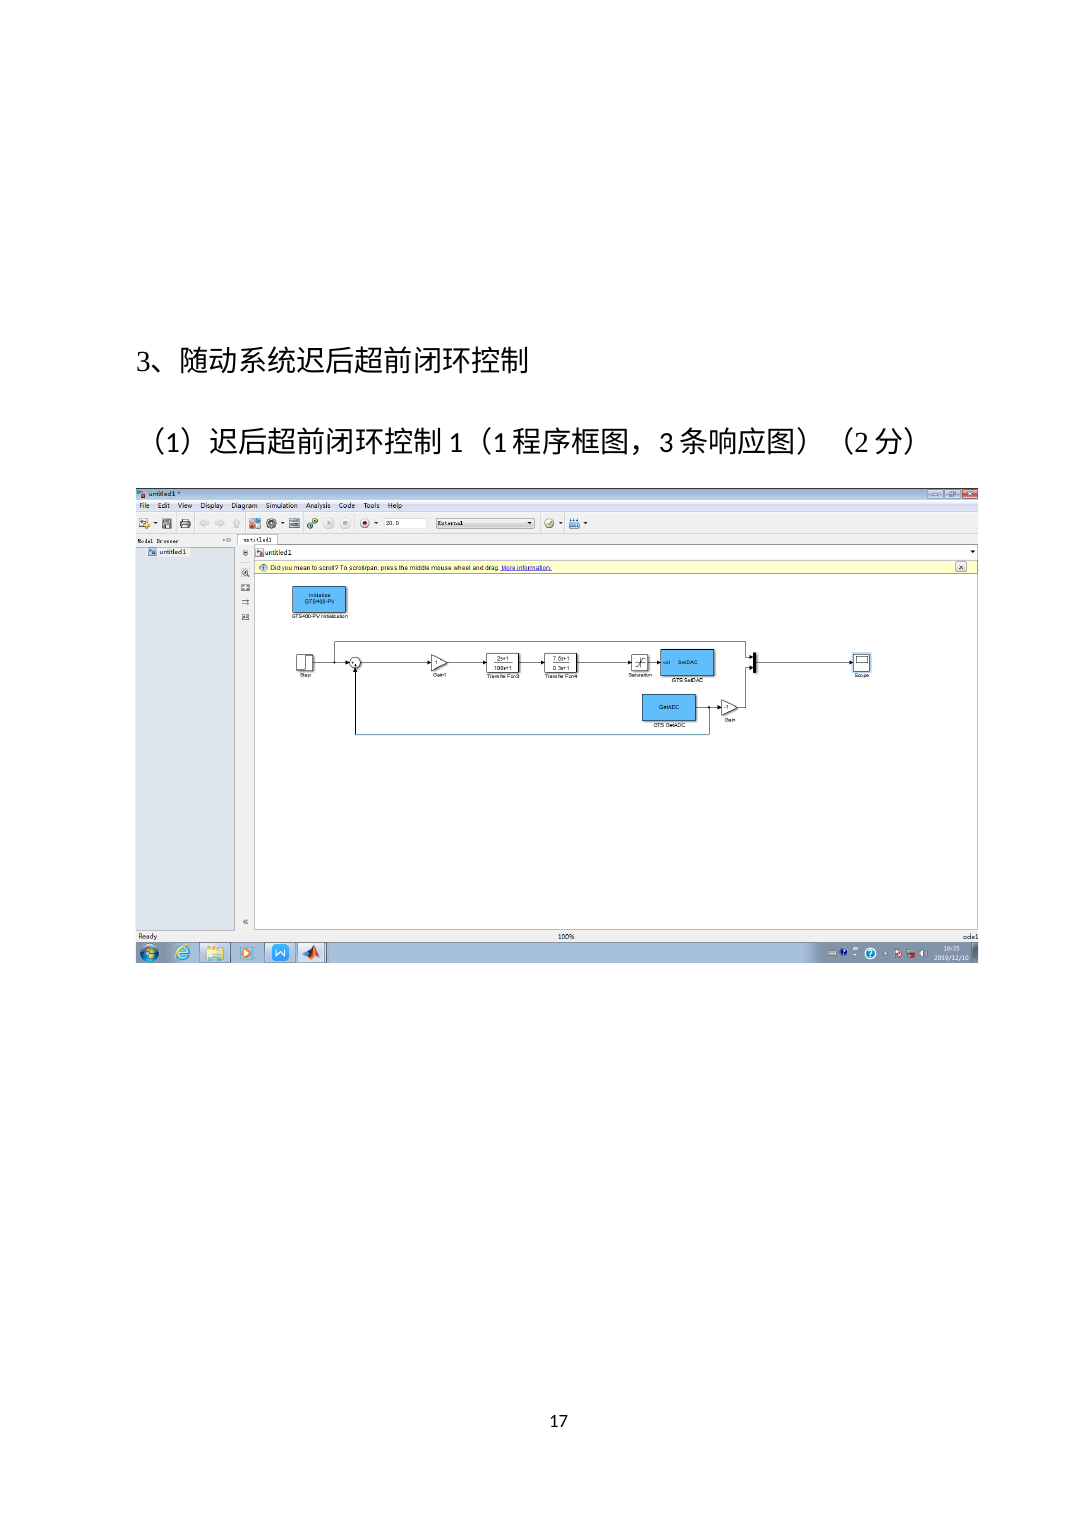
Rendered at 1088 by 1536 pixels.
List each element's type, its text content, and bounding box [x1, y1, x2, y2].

picture [135, 488, 979, 963]
text 3、随动系统迟后超前闭环控制 [136, 326, 981, 391]
text （1）迟后超前闭环控制1（1程序框图，3条响应图）（2分） [136, 407, 981, 472]
